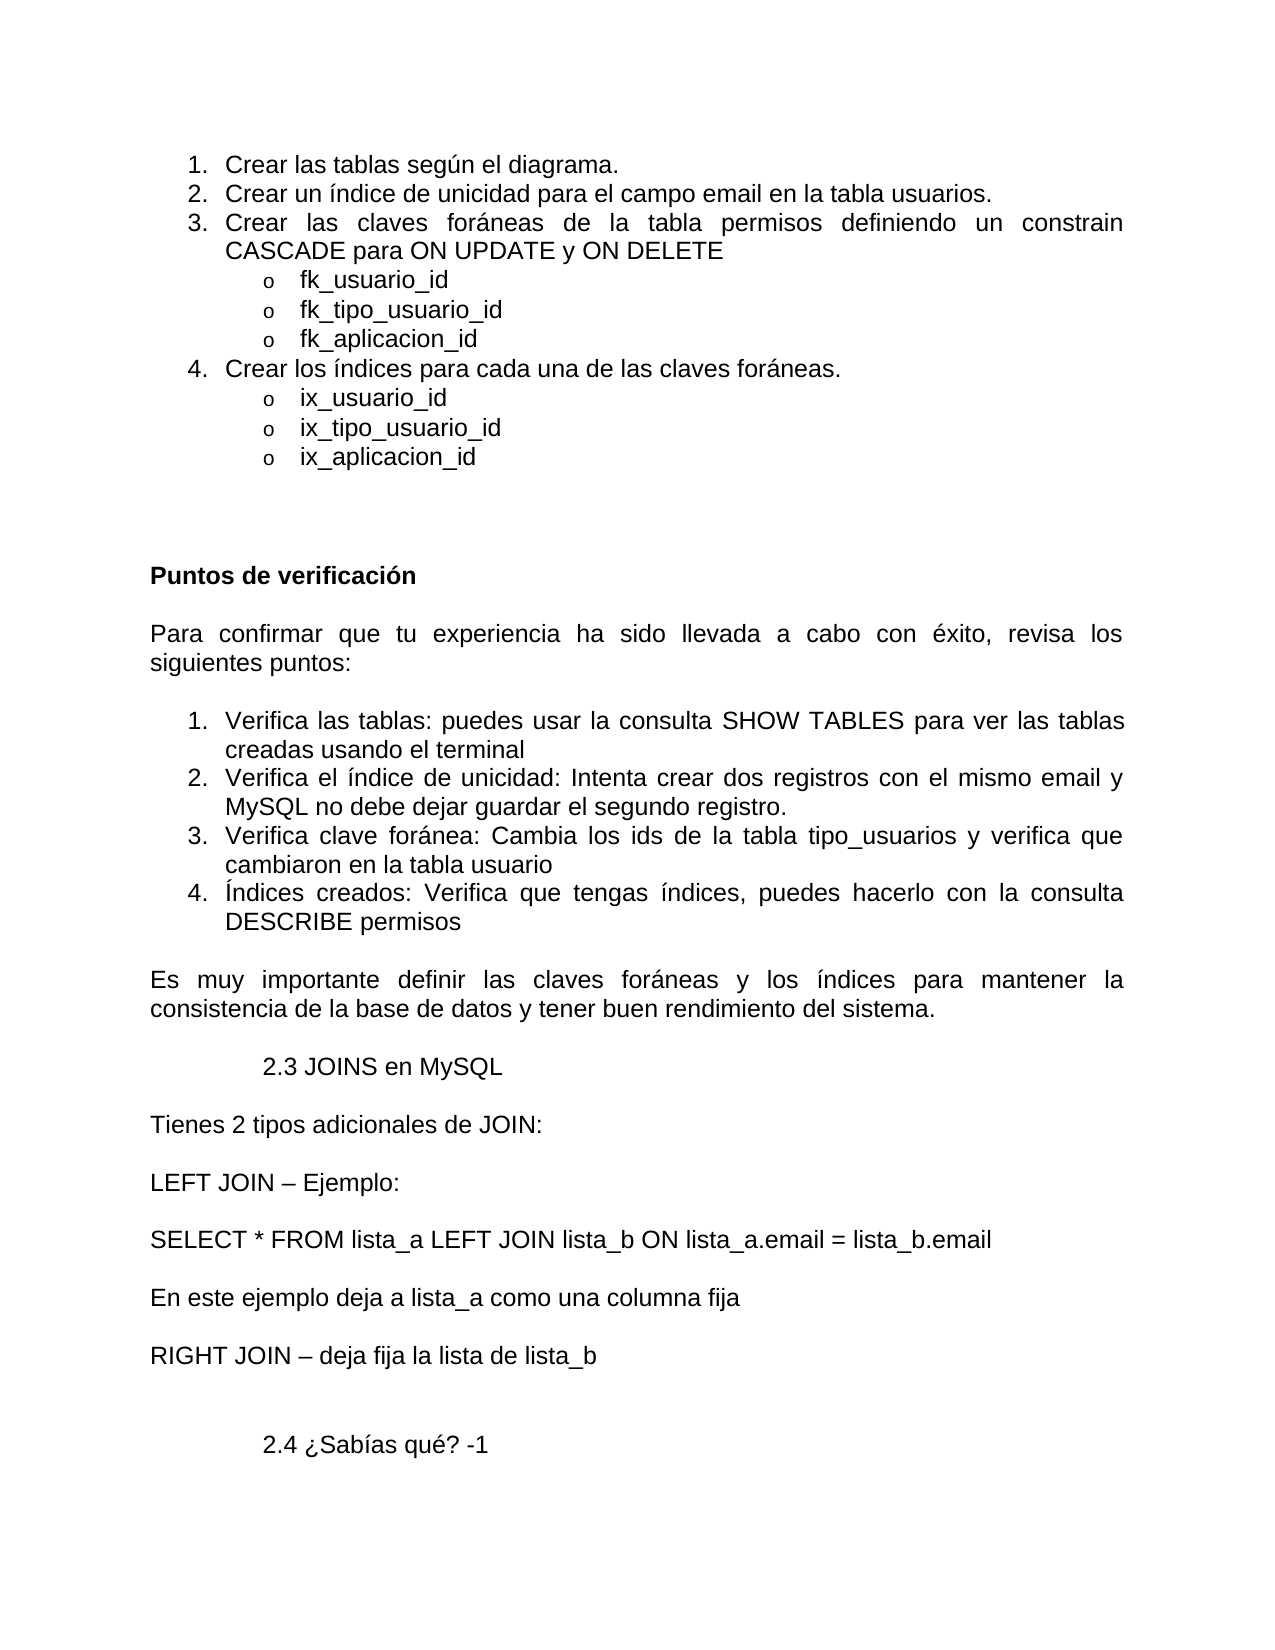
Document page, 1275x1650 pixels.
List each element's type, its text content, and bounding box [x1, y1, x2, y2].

list ¿Sabías qué? -1 [262, 1430, 1125, 1459]
list Verifica el índice de unicidad: Intenta crear dos registros con el mismo email y MySQL no debe dejar guardar el segundo registro. [187, 763, 1125, 821]
list fk_usuario_id [262, 265, 1125, 295]
list Verifica las tablas: puedes usar la consulta SHOW TABLES para ver las tablas creadas usando el terminal [187, 706, 1125, 763]
list Índices creados: Verifica que tengas índices, puedes hacerlo con la consulta DESCRIBE permisos [187, 878, 1125, 936]
list Crear las claves foráneas de la tabla permisos definiendo un constrain CASCADE para ON UPDATE y ON DELETE [187, 207, 1125, 265]
list ix_tipo_usuario_id [262, 412, 1125, 442]
list Crear los índices para cada una de las claves foráneas. [187, 354, 1125, 383]
list Crear las tablas según el diagrama. [187, 150, 1125, 179]
list fk_tipo_usuario_id [262, 295, 1125, 324]
text LEFT JOIN – Ejemplo: [150, 1167, 1125, 1196]
list JOINS en MySQL [262, 1052, 1125, 1080]
text RIGHT JOIN – deja fija la lista de lista_b [150, 1341, 1125, 1370]
list ix_usuario_id [262, 383, 1125, 412]
text Es muy importante definir las claves foráneas y los índices para mantener la consistencia de la base de datos y tener buen rendimiento del sistema. [150, 965, 1125, 1022]
list Crear un índice de unicidad para el campo email en la tabla usuarios. [187, 179, 1125, 207]
text Puntos de verificación [150, 561, 1125, 590]
text SELECT * FROM lista_a LEFT JOIN lista_b ON lista_a.email = lista_b.email [150, 1225, 1125, 1254]
text En este ejemplo deja a lista_a como una columna fija [150, 1283, 1125, 1312]
list ix_aplicacion_id [262, 442, 1125, 472]
list fk_aplicacion_id [262, 324, 1125, 354]
text Tienes 2 tipos adicionales de JOIN: [150, 1109, 1125, 1138]
text Para confirmar que tu experiencia ha sido llevada a cabo con éxito, revisa los siguientes puntos: [150, 619, 1125, 677]
list Verifica clave foránea: Cambia los ids de la tabla tipo_usuarios y verifica que cambiaron en la tabla usuario [187, 821, 1125, 878]
